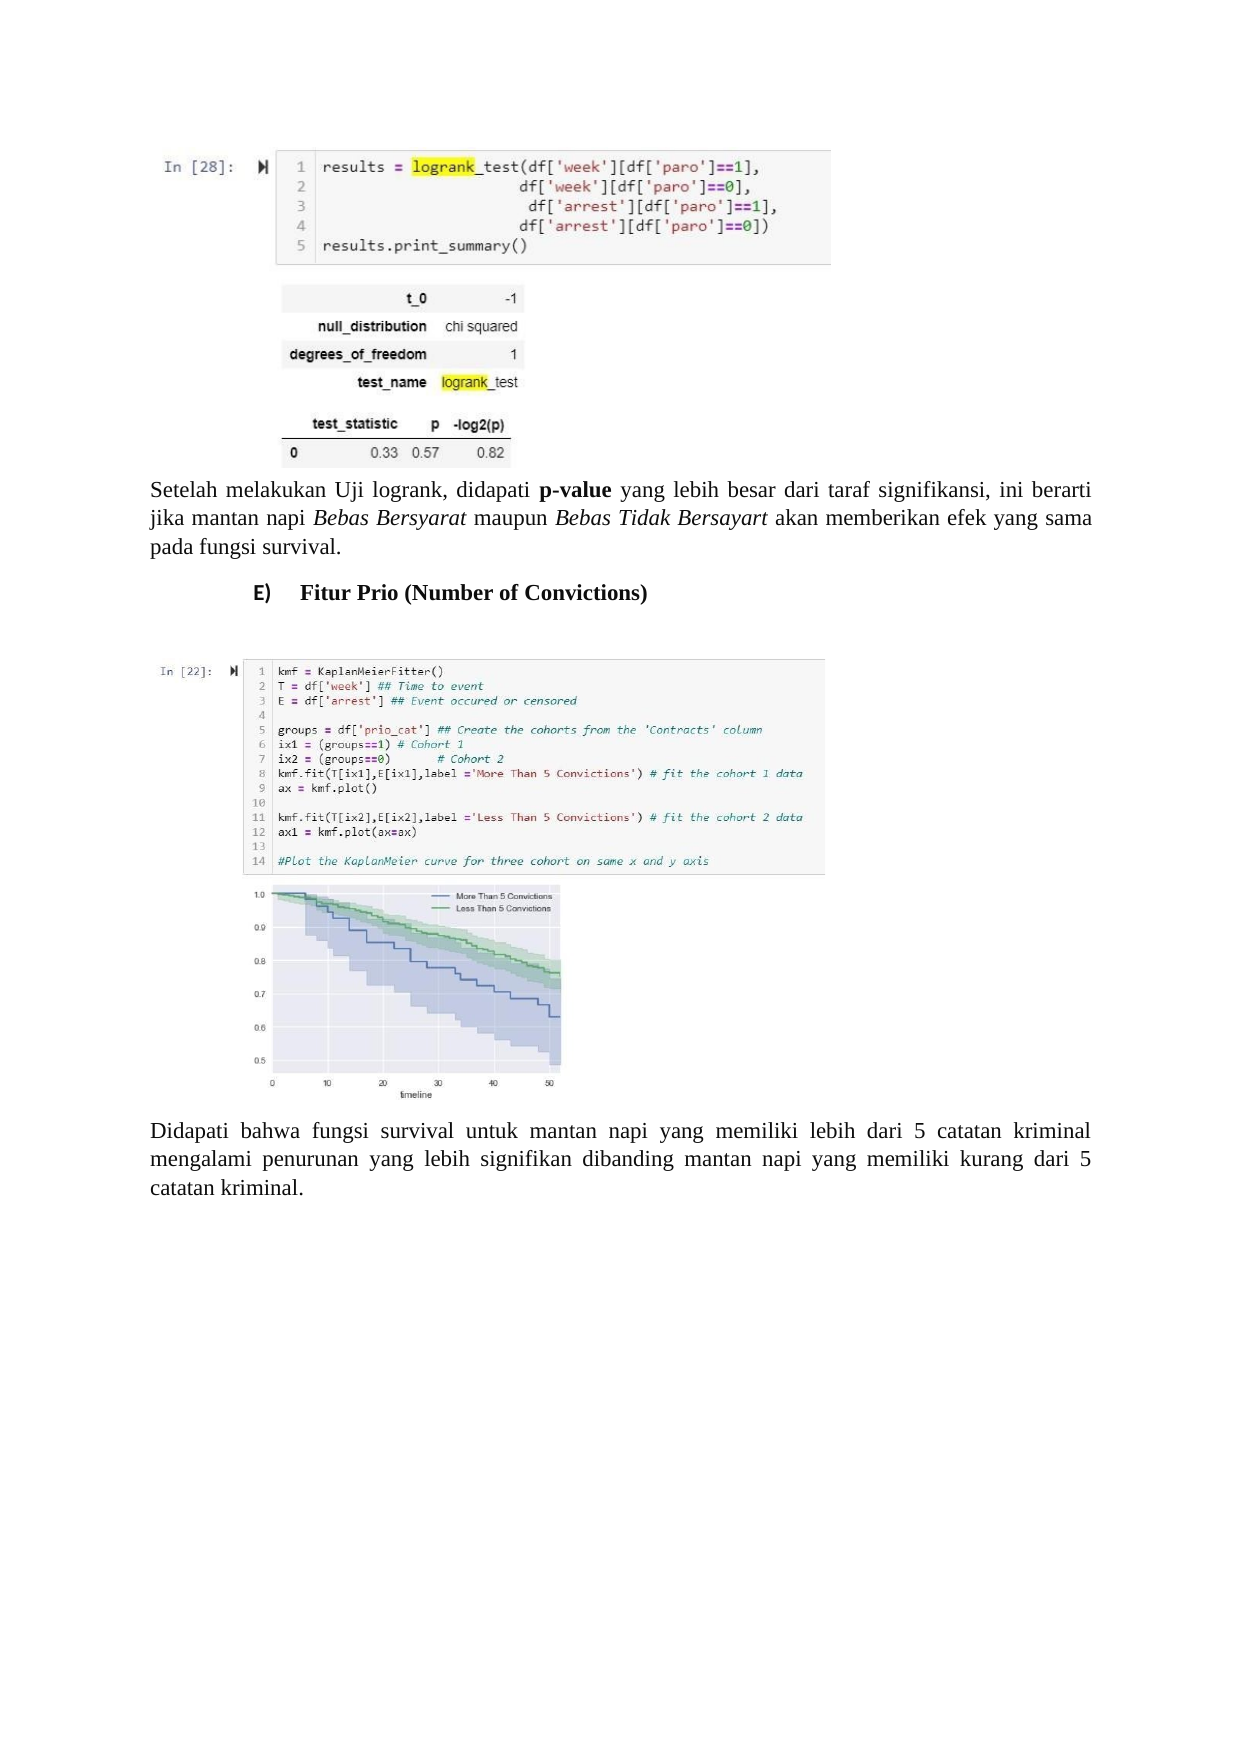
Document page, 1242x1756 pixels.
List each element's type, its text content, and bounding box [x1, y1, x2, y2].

subtitle Fitur Prio (Number of Convictions) [253, 578, 1231, 606]
text Setelah melakukan Uji logrank, didapati p-value yang lebih besar dari taraf signifikansi, ini berarti jika mantan napi Bebas Bersyarat maupun Bebas Tidak Bersayart akan memberikan efek yang sama pada fungsi survival. [150, 476, 1093, 559]
picture [162, 147, 831, 468]
picture [156, 658, 826, 1100]
